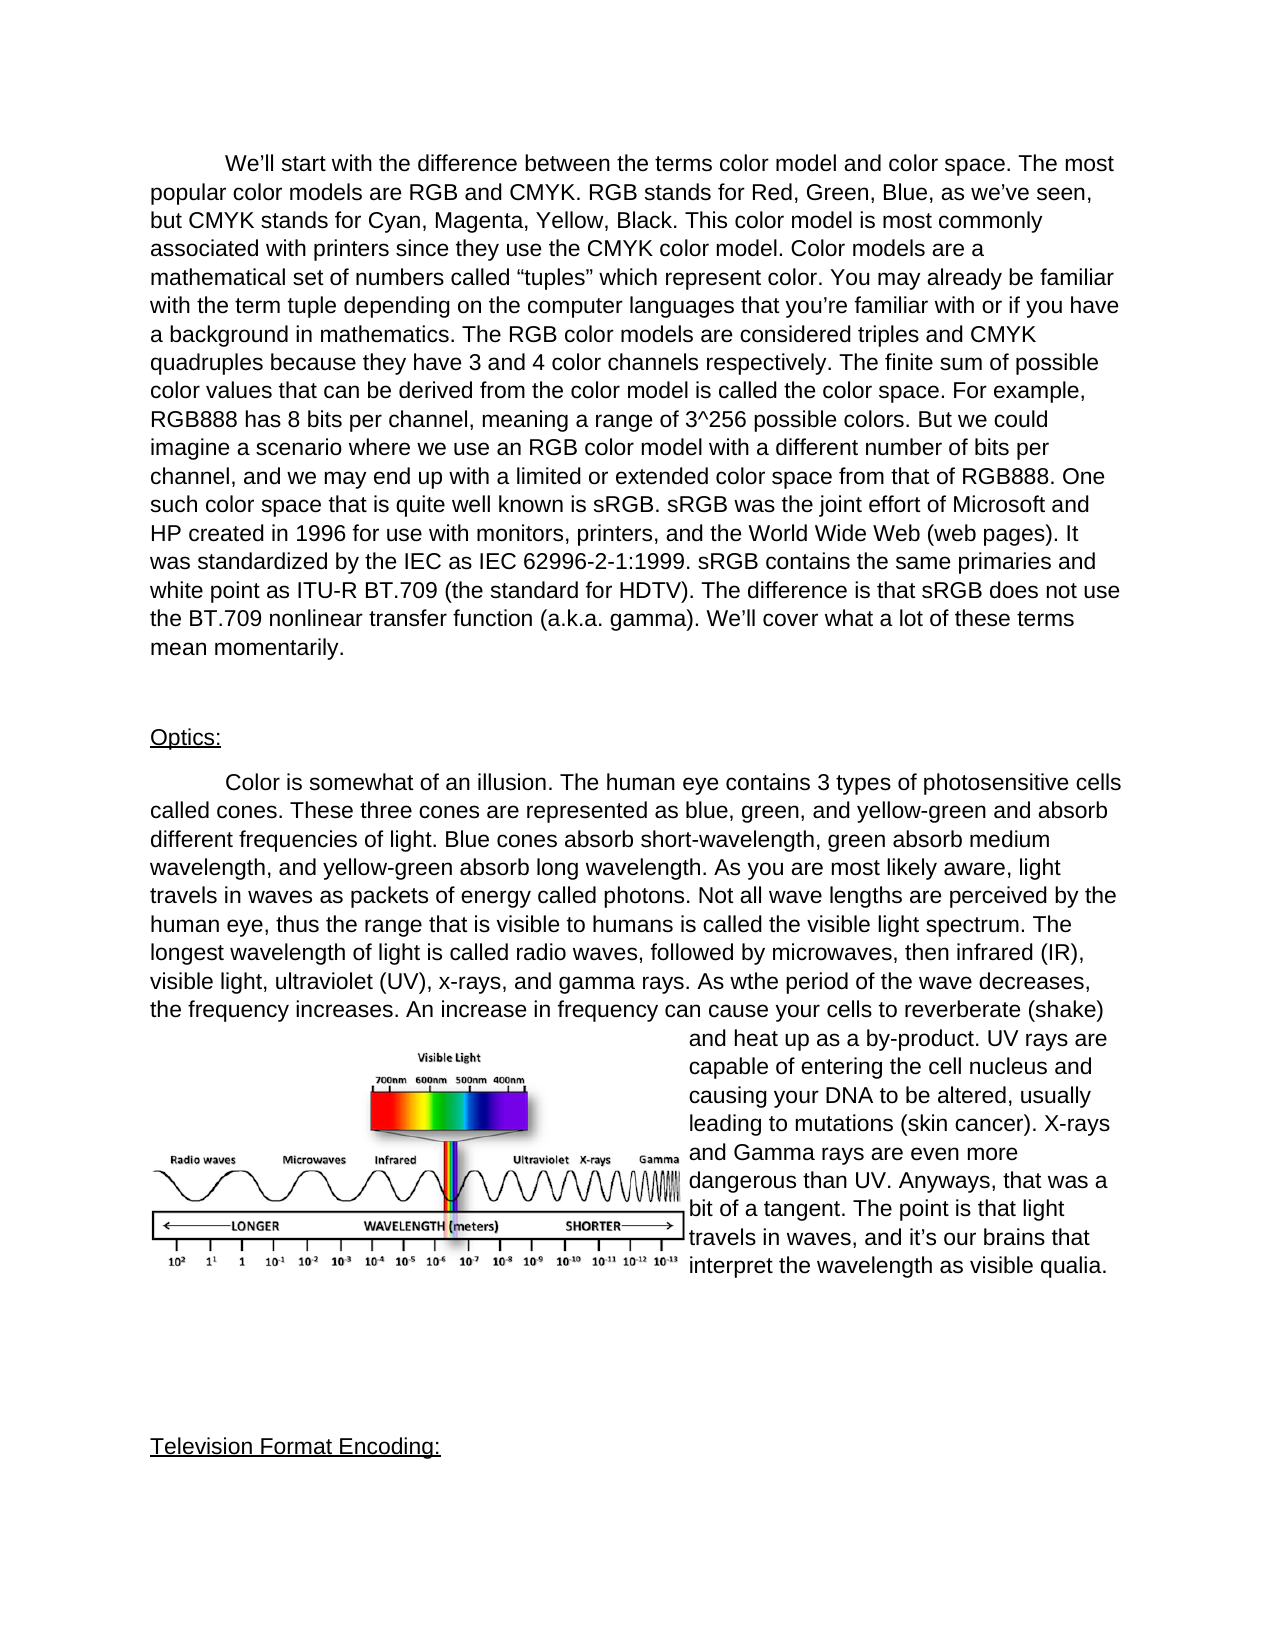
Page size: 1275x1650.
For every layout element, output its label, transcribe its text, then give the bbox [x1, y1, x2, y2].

picture [151, 1043, 689, 1275]
text Optics: [150, 724, 1125, 750]
text Television Format Encoding: [150, 1433, 1125, 1459]
text We’ll start with the difference between the terms color model and color space. The most popular color models are RGB and CMYK. RGB stands for Red, Green, Blue, as we’ve seen, but CMYK stands for Cyan, Magenta, Yellow, Black. This color model is most commonly associated with printers since they use the CMYK color model. Color models are a mathematical set of numbers called “tuples” which represent color. You may already be familiar with the term tuple depending on the computer languages that you’re familiar with or if you have a background in mathematics. The RGB color models are considered triples and CMYK quadruples because they have 3 and 4 color channels respectively. The finite sum of possible color values that can be derived from the color model is called the color space. For example, RGB888 has 8 bits per channel, meaning a range of 3^256 possible colors. But we could imagine a scenario where we use an RGB color model with a different number of bits per channel, and we may end up with a limited or extended color space from that of RGB888. One such color space that is quite well known is sRGB. sRGB was the joint effort of Microsoft and HP created in 1996 for use with monitors, printers, and the World Wide Web (web pages). It was standardized by the IEC as IEC 62996-2-1:1999. sRGB contains the same primaries and white point as ITU-R BT.709 (the standard for HDTV). The difference is that sRGB does not use the BT.709 nonlinear transfer function (a.k.a. gamma). We’ll cover what a lot of these terms mean momentarily. [150, 150, 1125, 660]
